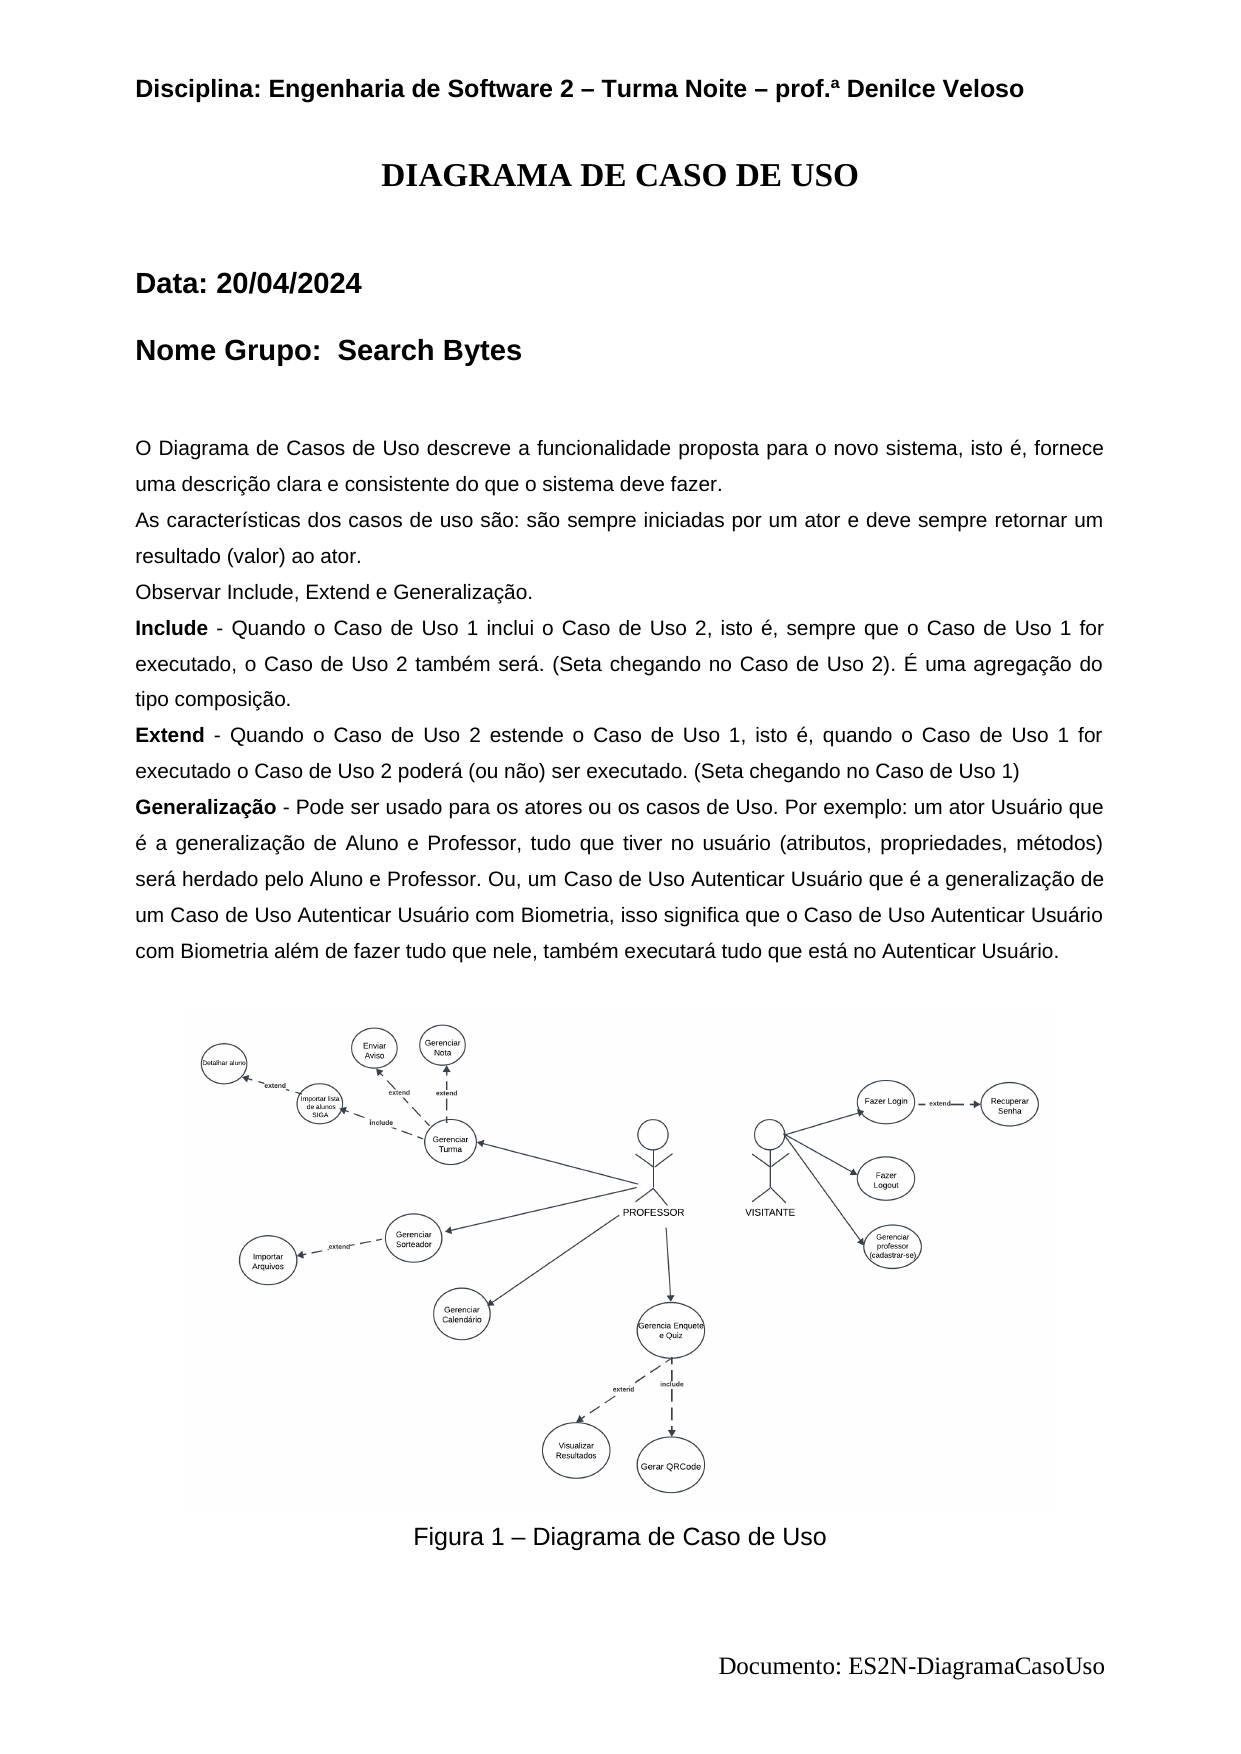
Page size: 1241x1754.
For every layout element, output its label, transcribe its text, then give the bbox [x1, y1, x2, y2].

text Generalização - Pode ser usado para os atores ou os casos de Uso. Por exemplo: um ator Usuário que é a generalização de Aluno e Professor, tudo que tiver no usuário (atributos, propriedades, métodos) será herdado pelo Aluno e Professor. Ou, um Caso de Uso Autenticar Usuário que é a generalização de um Caso de Uso Autenticar Usuário com Biometria, isso significa que o Caso de Uso Autenticar Usuário com Biometria além de fazer tudo que nele, também executará tudo que está no Autenticar Usuário. [135, 795, 1105, 963]
text DIAGRAMA DE CASO DE USO [135, 155, 1105, 194]
text O Diagrama de Casos de Uso descreve a funcionalidade proposta para o novo sistema, isto é, fornece uma descrição clara e consistente do que o sistema deve fazer. [135, 436, 1105, 496]
picture [183, 1010, 1057, 1508]
text Observar Include, Extend e Generalização. [135, 579, 1105, 603]
text Include - Quando o Caso de Uso 1 inclui o Caso de Uso 2, isto é, sempre que o Caso de Uso 1 for executado, o Caso de Uso 2 também será. (Seta chegando no Caso de Uso 2). É uma agregação do tipo composição. [135, 615, 1105, 711]
text As características dos casos de uso são: são sempre iniciadas por um ator e deve sempre retornar um resultado (valor) ao ator. [135, 508, 1105, 567]
text Nome Grupo: Search Bytes [135, 333, 1105, 366]
text Extend - Quando o Caso de Uso 2 estende o Caso de Uso 1, isto é, quando o Caso de Uso 1 for executado o Caso de Uso 2 poderá (ou não) ser executado. (Seta chegando no Caso de Uso 1) [135, 723, 1105, 783]
text Data: 20/04/2024 [135, 266, 1105, 299]
